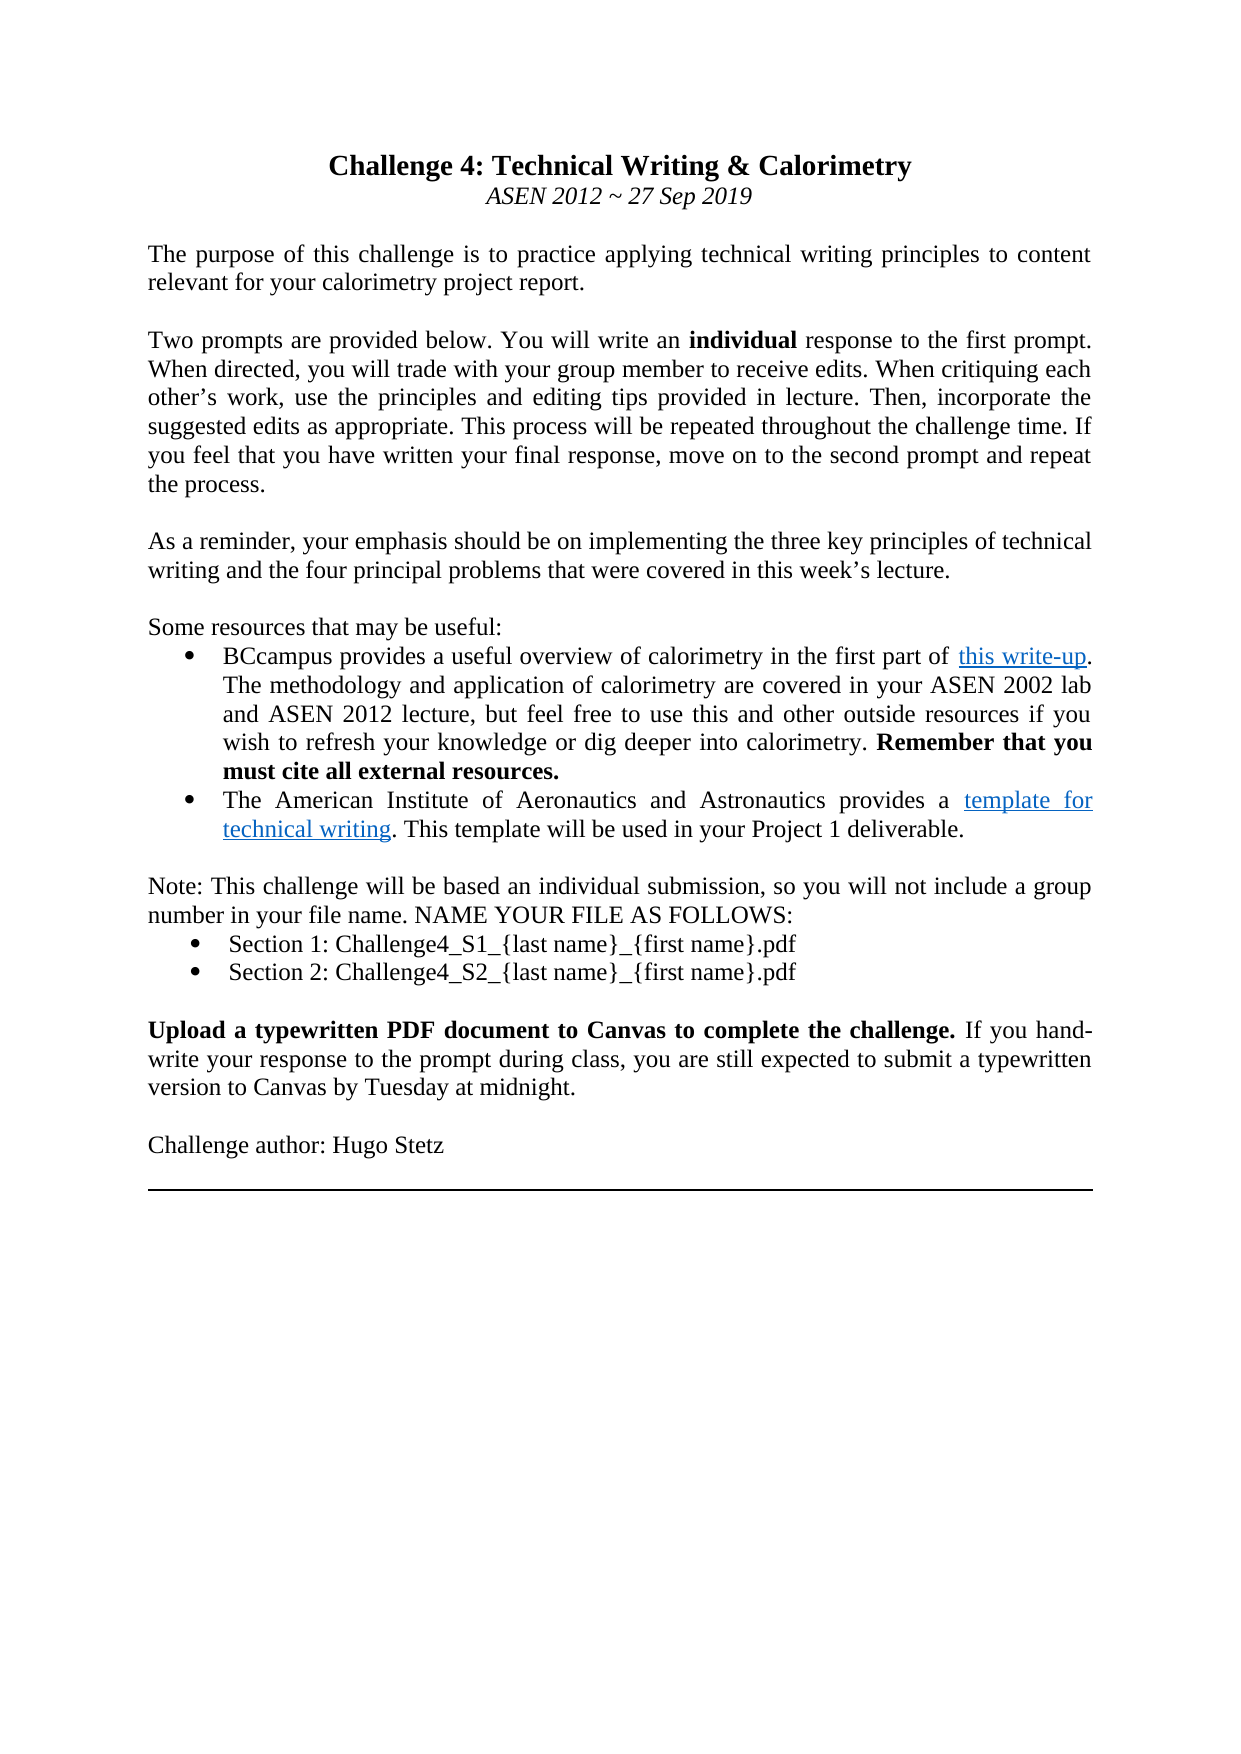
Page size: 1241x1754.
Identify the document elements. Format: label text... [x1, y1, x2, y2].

text ASEN 2012 ~ 27 Sep 2019 [148, 181, 1093, 210]
text The purpose of this challenge is to practice applying technical writing principles to content relevant for your calorimetry project report. [148, 239, 1093, 296]
text Challenge 4: Technical Writing & Calorimetry [148, 148, 1093, 181]
list The American Institute of Aeronautics and Astronautics provides a template for technical writing. This template will be used in your Project 1 deliverable. [185, 785, 1093, 842]
list BCcampus provides a useful overview of calorimetry in the first part of this write-up. The methodology and application of calorimetry are covered in your ASEN 2002 lab and ASEN 2012 lecture, but feel free to use this and other outside resources if you wish to refresh your knowledge or dig deeper into calorimetry. Remember that you must cite all external resources. [185, 641, 1093, 785]
text Some resources that may be useful: [148, 612, 1093, 641]
text Note: This challenge will be based an individual submission, so you will not include a group number in your file name. NAME YOUR FILE AS FOLLOWS: [148, 871, 1093, 929]
list Section 1: Challenge4_S1_{last name}_{first name}.pdf [191, 929, 1093, 957]
text As a reminder, your emphasis should be on implementing the three key principles of technical writing and the four principal problems that were covered in this week’s lecture. [148, 526, 1093, 584]
list Section 2: Challenge4_S2_{last name}_{first name}.pdf [191, 957, 1093, 986]
text Challenge author: Hugo Stetz [148, 1130, 1093, 1159]
text Two prompts are provided below. You will write an individual response to the first prompt. When directed, you will trade with your group member to receive edits. When critiquing each other’s work, use the principles and editing tips provided in lecture. Then, incorporate the suggested edits as appropriate. This process will be repeated throughout the challenge time. If you feel that you have written your final response, move on to the second prompt and repeat the process. [148, 325, 1093, 497]
text Upload a typewritten PDF document to Canvas to complete the challenge. If you hand-write your response to the prompt during class, you are still expected to submit a typewritten version to Canvas by Tuesday at midnight. [148, 1015, 1093, 1101]
